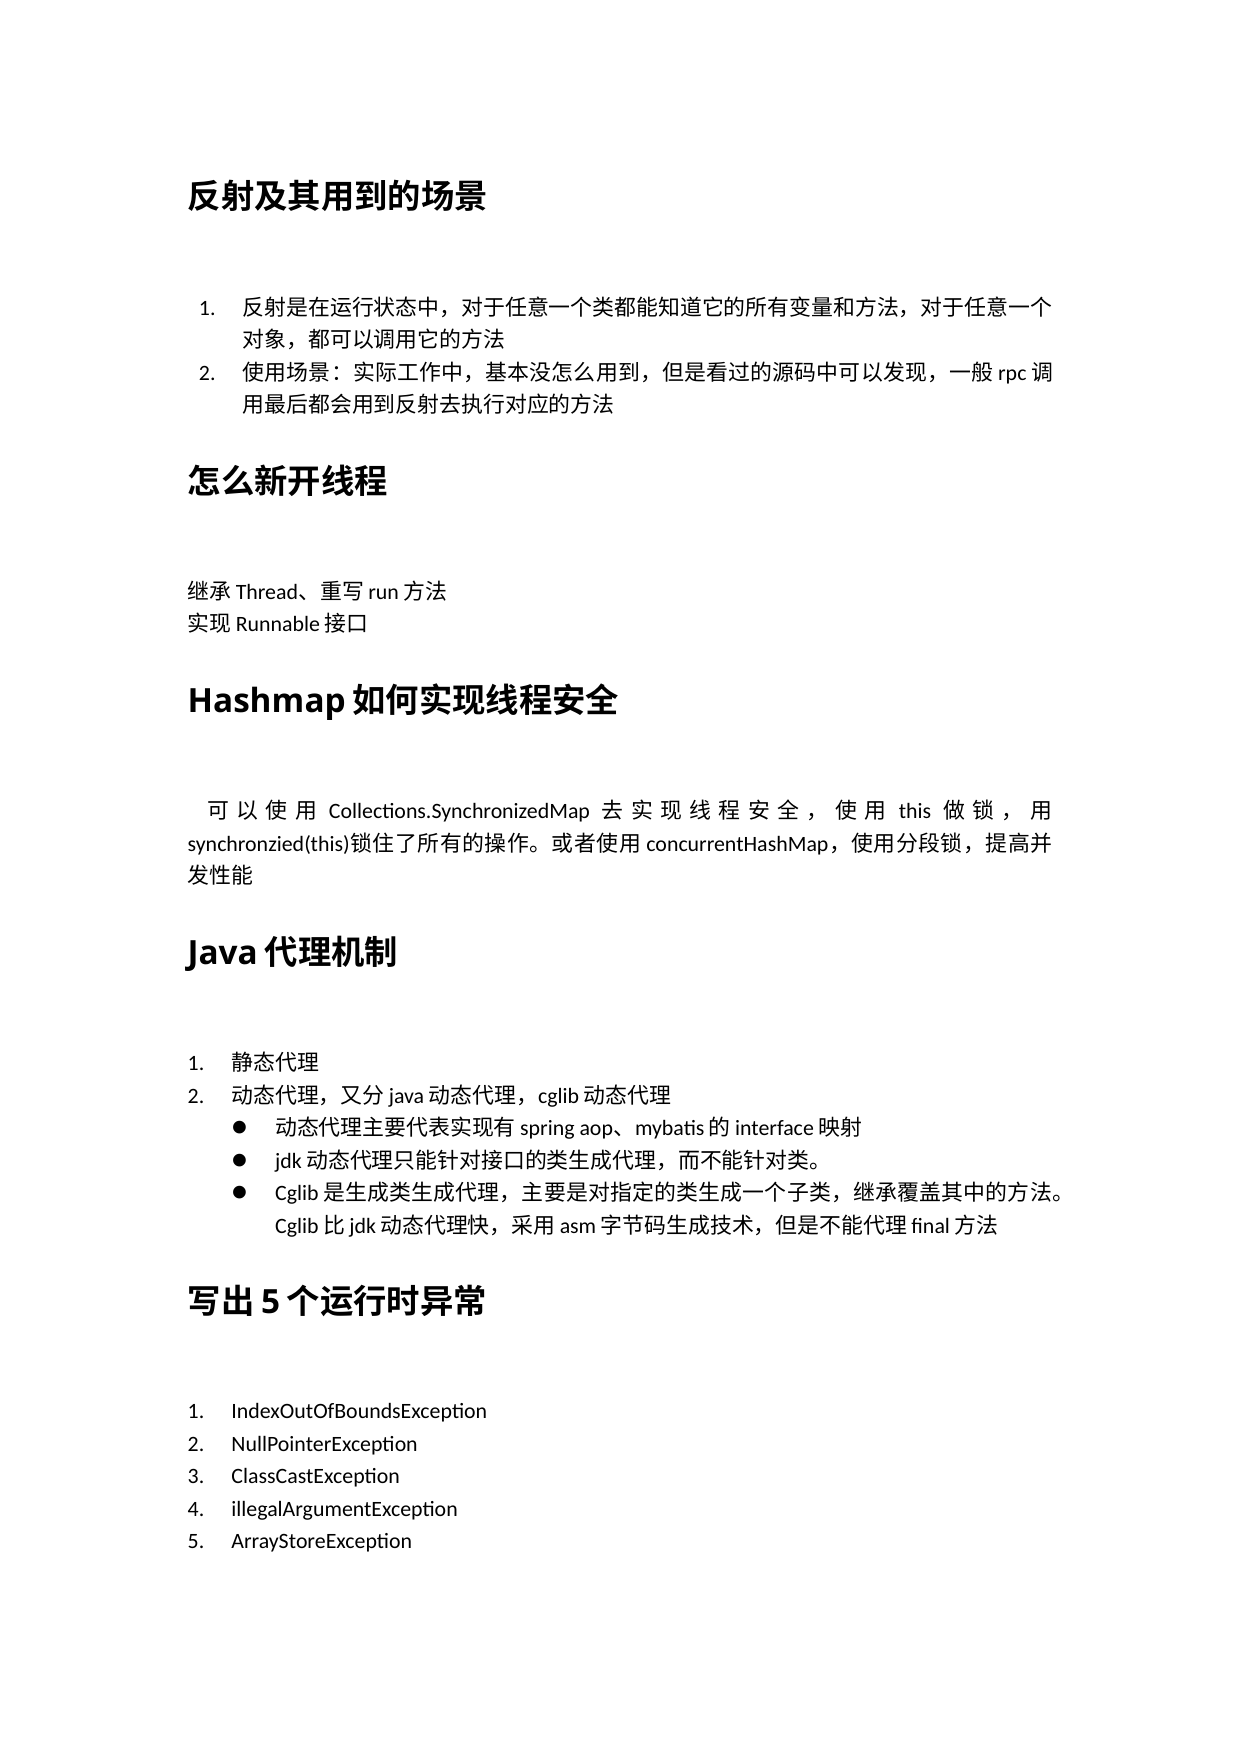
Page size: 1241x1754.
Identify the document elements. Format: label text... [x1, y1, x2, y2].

list 动态代理，又分java动态代理，cglib动态代理 [187, 1077, 1053, 1110]
text 实现Runnable接口 [187, 606, 1053, 638]
list 反射是在运行状态中，对于任意一个类都能知道它的所有变量和方法，对于任意一个对象，都可以调用它的方法 [199, 289, 1053, 354]
list NullPointerException [187, 1427, 1053, 1459]
text 可以使用Collections.SynchronizedMap去实现线程安全，使用this做锁，用synchronzied(this)锁住了所有的操作。或者使用concurrentHashMap，使用分段锁，提高并发性能 [187, 793, 1053, 890]
list jdk动态代理只能针对接口的类生成代理，而不能针对类。 [231, 1142, 1053, 1175]
subtitle Java代理机制 [187, 917, 1053, 982]
subtitle 反射及其用到的场景 [187, 162, 1053, 227]
subtitle 写出5个运行时异常 [187, 1267, 1053, 1332]
list ClassCastException [187, 1459, 1053, 1492]
list 动态代理主要代表实现有spring aop、mybatis的interface映射 [231, 1110, 1053, 1142]
subtitle Hashmap如何实现线程安全 [187, 666, 1053, 731]
list illegalArgumentException [187, 1492, 1053, 1524]
subtitle 怎么新开线程 [187, 446, 1053, 511]
list ArrayStoreException [187, 1524, 1053, 1557]
text 继承Thread、重写run方法 [187, 573, 1053, 606]
list 静态代理 [187, 1045, 1053, 1077]
list 使用场景：实际工作中，基本没怎么用到，但是看过的源码中可以发现，一般rpc调用最后都会用到反射去执行对应的方法 [199, 354, 1053, 419]
list IndexOutOfBoundsException [187, 1394, 1053, 1427]
list Cglib是生成类生成代理，主要是对指定的类生成一个子类，继承覆盖其中的方法。Cglib比jdk动态代理快，采用asm字节码生成技术，但是不能代理final方法 [231, 1175, 1053, 1240]
